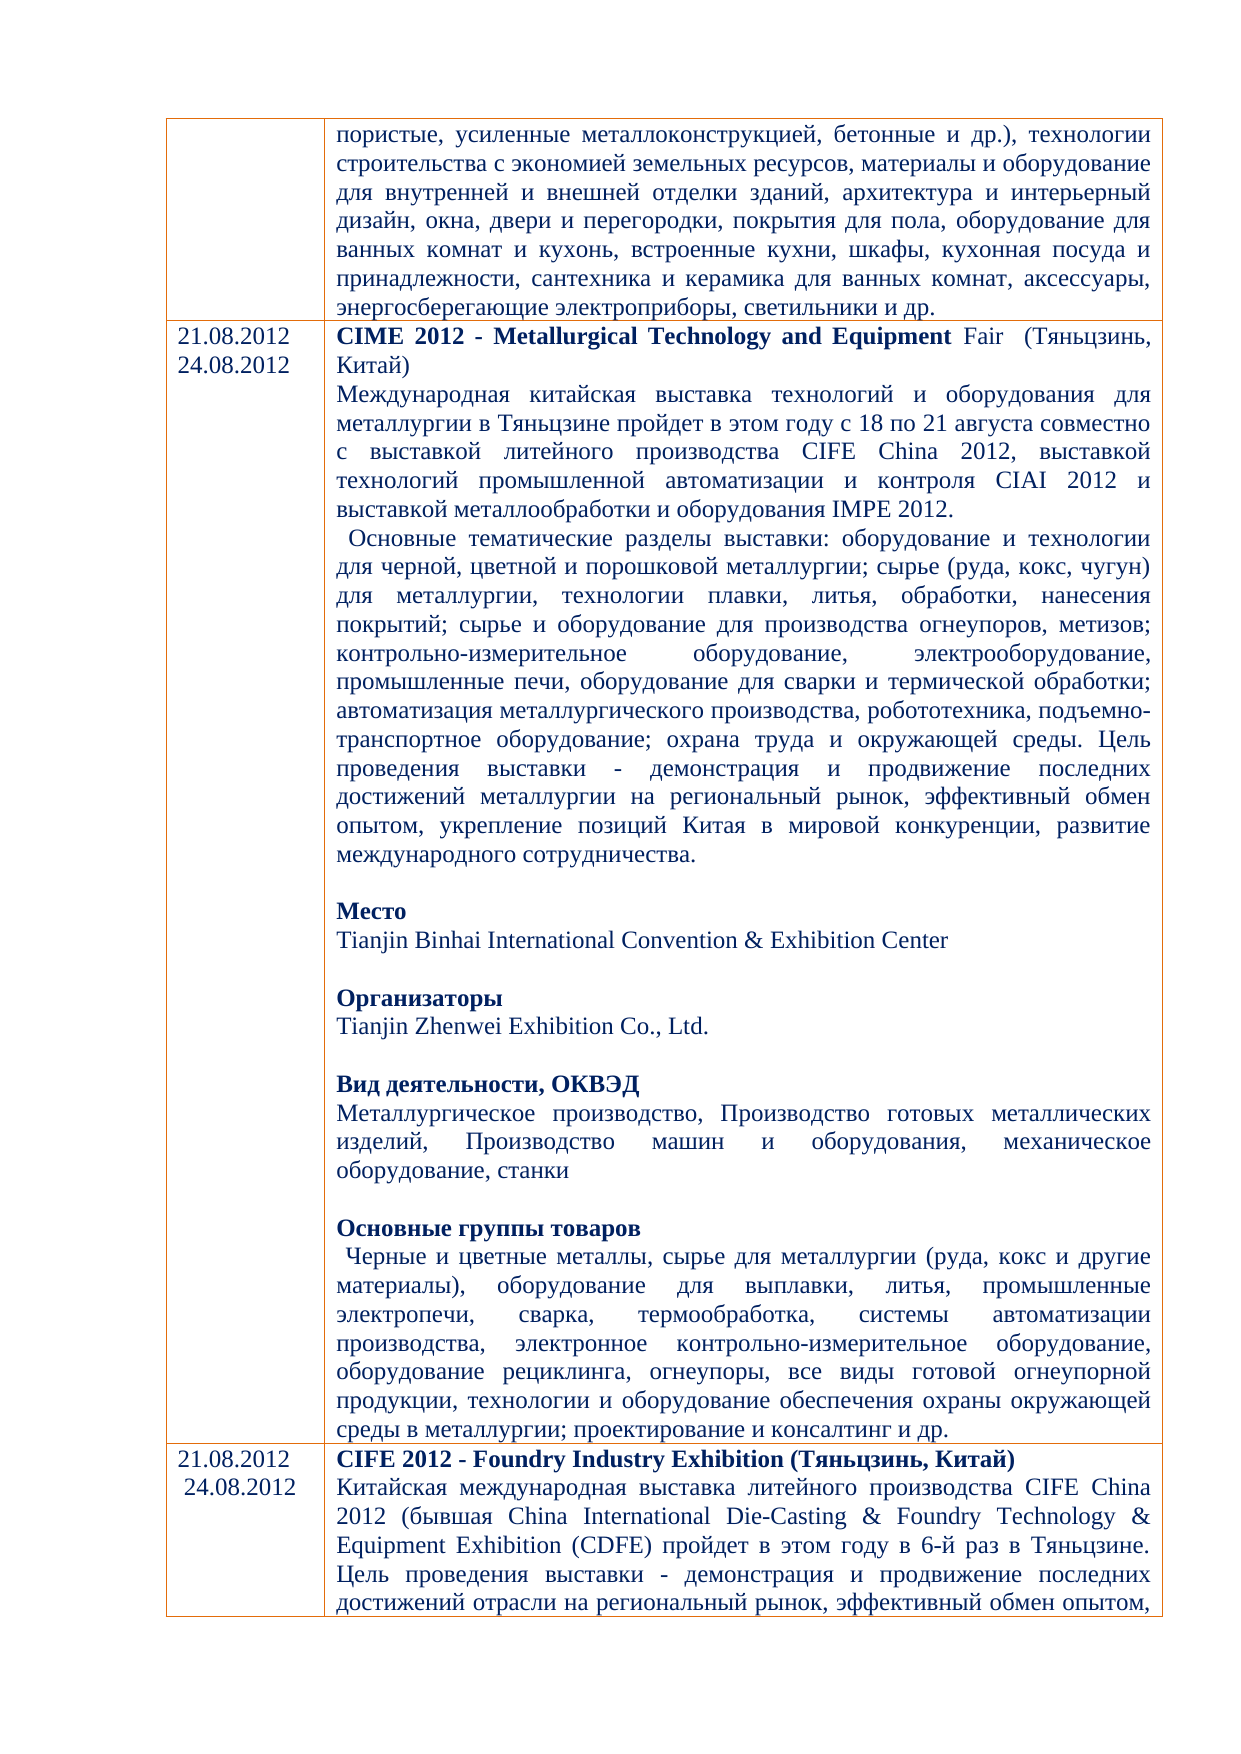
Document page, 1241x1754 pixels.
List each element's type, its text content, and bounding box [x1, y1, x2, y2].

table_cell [325, 119, 1162, 320]
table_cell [167, 1444, 324, 1616]
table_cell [325, 1444, 1162, 1616]
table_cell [167, 119, 324, 320]
table_cell CIME 2012 - Metallurgical Technology and Equipment Fair (Тяньцзинь, Китай) Международная китайская выставка технологий и оборудования для металлургии в Тяньцзине пройдет в этом году с 18 по 21 августа совместно с выставкой литейного производства CIFE China 2012, выставкой технологий промышленной автоматизации и контроля CIAI 2012 и выставкой металлообработки и оборудования IMPE 2012. Основные тематические разделы выставки: оборудование и технологии для черной, цветной и порошковой металлургии; сырье (руда, кокс, чугун) для металлургии, технологии плавки, литья, обработки, нанесения покрытий; сырье и оборудование для производства огнеупоров, метизов; контрольно-измерительное оборудование, электрооборудование, промышленные печи, оборудование для сварки и термической обработки; автоматизация металлургического производства, робототехника, подъемно-транспортное оборудование; охрана труда и окружающей среды. Цель проведения выставки - демонстрация и продвижение последних достижений металлургии на региональный рынок, эффективный обмен опытом, укрепление позиций Китая в мировой конкуренции, развитие международного сотрудничества. Место Tianjin Binhai International Convention & Exhibition Center Организаторы Tianjin Zhenwei Exhibition Co., Ltd. Вид деятельности, ОКВЭД Металлургическое производство, Производство готовых металлических изделий, Производство машин и оборудования, механическое оборудование, станки Основные группы товаров Черные и цветные металлы, сырье для металлургии (руда, кокс и другие материалы), оборудование для выплавки, литья, промышленные электропечи, сварка, термообработка, системы автоматизации производства, электронное контрольно-измерительное оборудование, оборудование рециклинга, огнеупоры, все виды готовой огнеупорной продукции, технологии и оборудование обеспечения охраны окружающей среды в металлургии; проектирование и консалтинг и др. [325, 321, 1162, 1443]
table_cell 21.08.2012 24.08.2012 [167, 321, 324, 1443]
